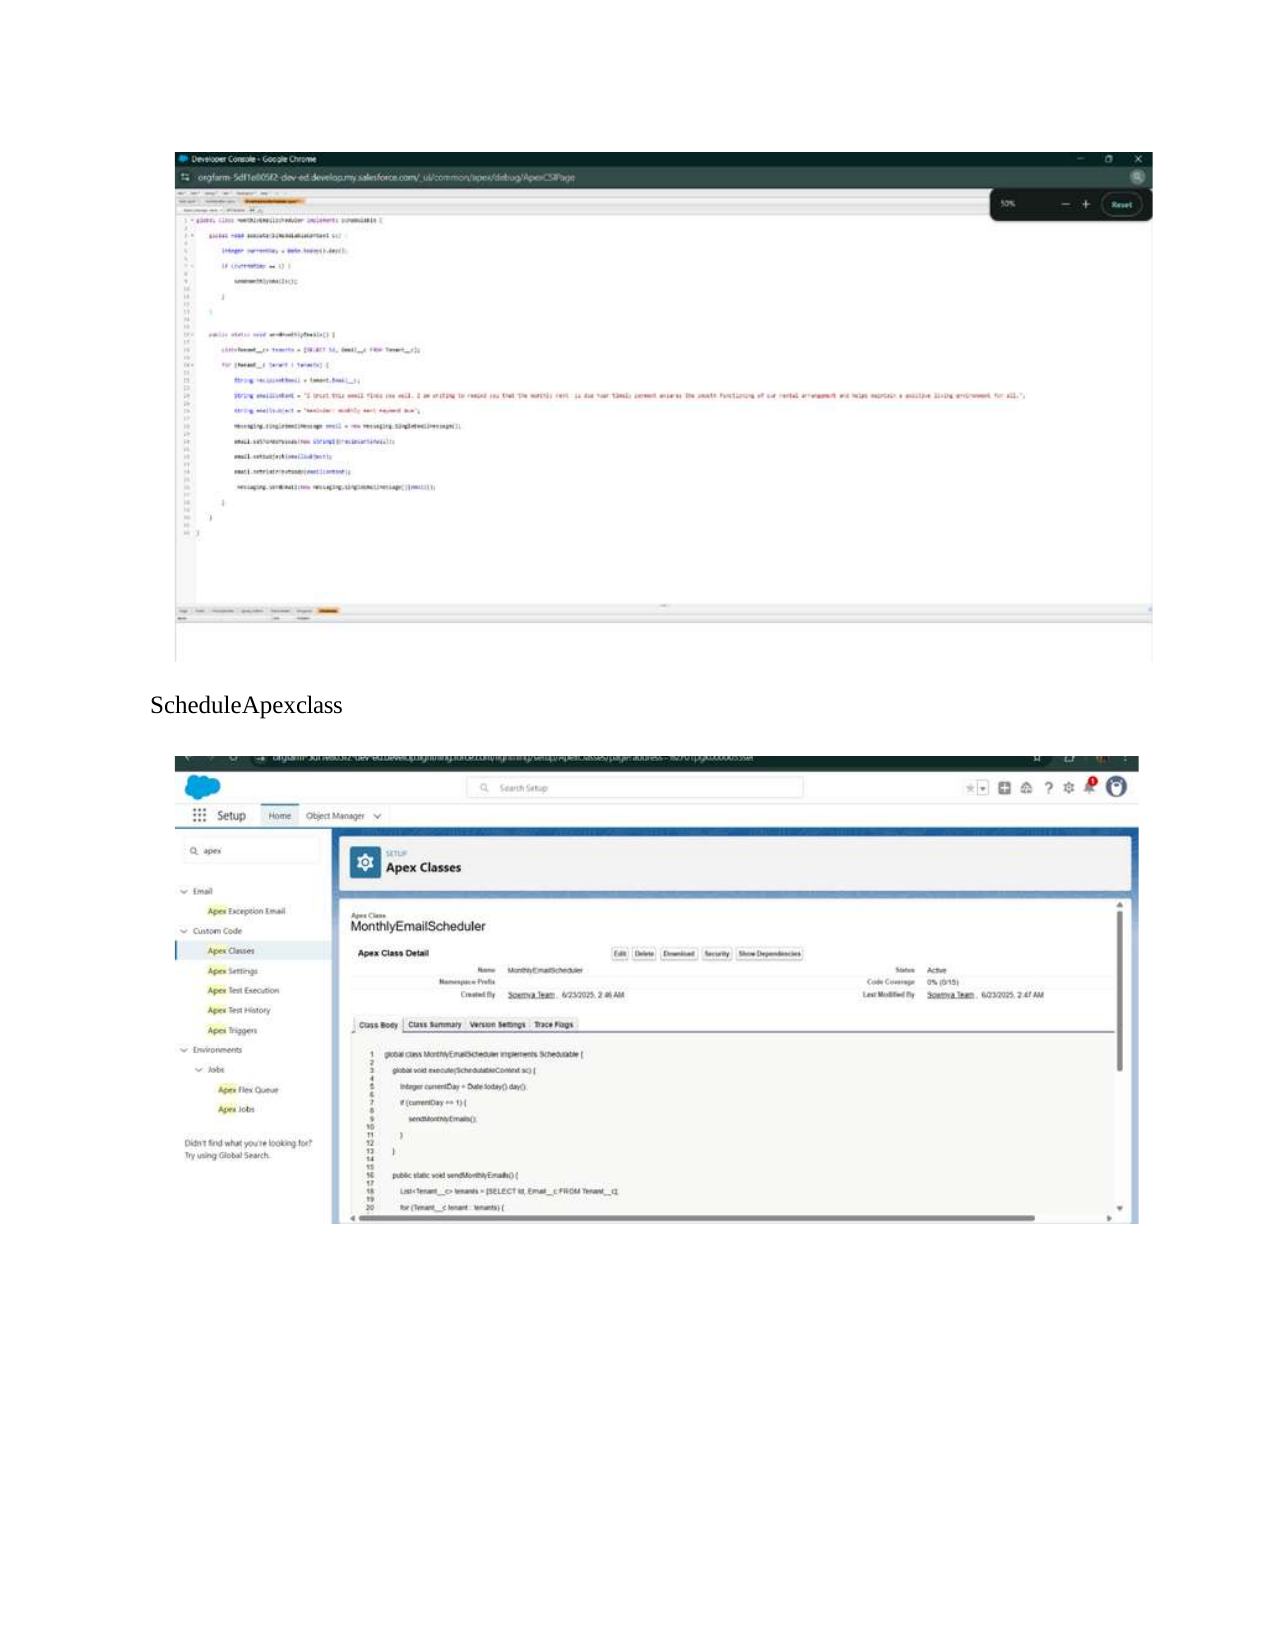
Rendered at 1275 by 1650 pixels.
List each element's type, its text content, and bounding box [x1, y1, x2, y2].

text ScheduleApexclass [150, 691, 1275, 719]
picture [174, 756, 1139, 1224]
picture [174, 152, 1153, 662]
